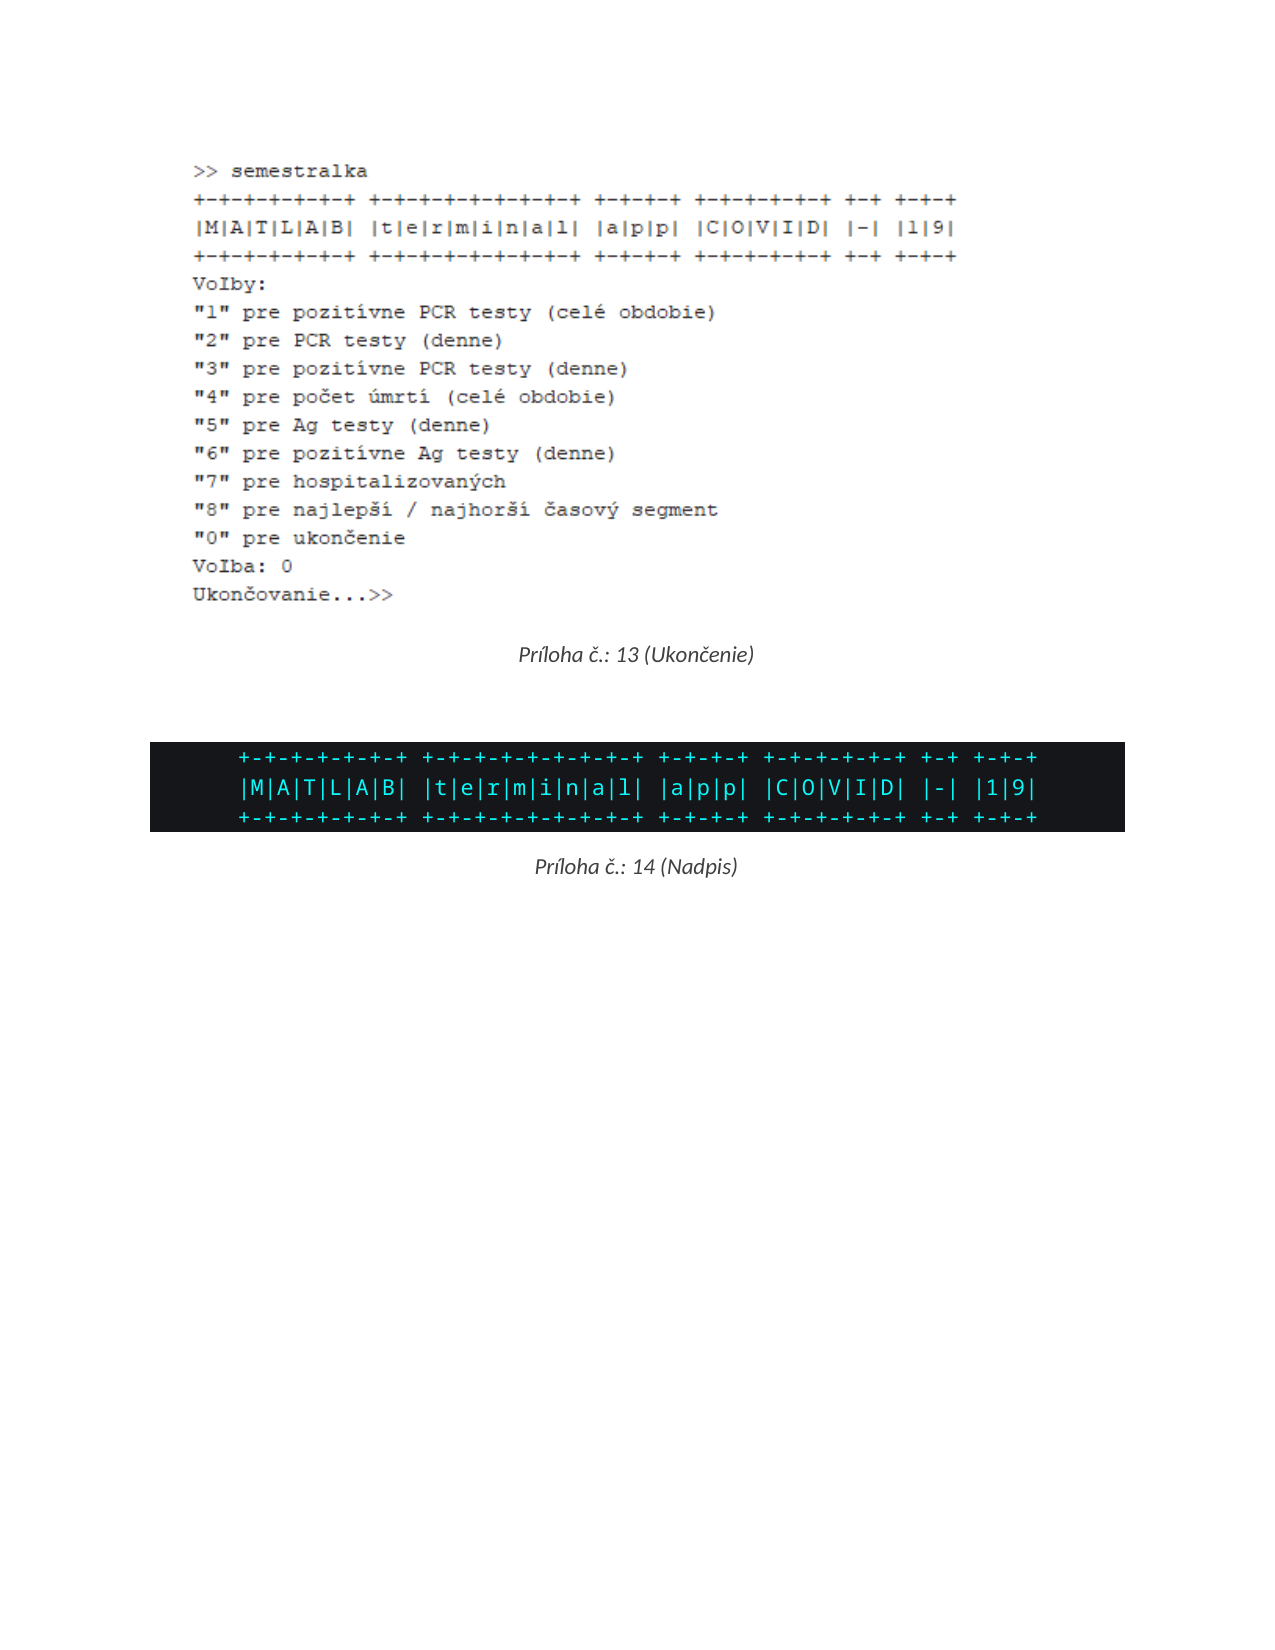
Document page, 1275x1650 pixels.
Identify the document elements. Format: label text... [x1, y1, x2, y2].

text |M|A|T|L|A|B| |t|e|r|m|i|n|a|l| |a|p|p| |C|O|V|I|D| |-| |1|9| [150, 772, 1125, 802]
picture [187, 150, 968, 618]
text Príloha č.: 14 (Nadpis) [240, 852, 1035, 881]
text +-+-+-+-+-+-+ +-+-+-+-+-+-+-+-+ +-+-+-+ +-+-+-+-+-+ +-+ +-+-+ [150, 802, 1125, 832]
text Príloha č.: 13 (Ukončenie) [240, 640, 1035, 668]
text +-+-+-+-+-+-+ +-+-+-+-+-+-+-+-+ +-+-+-+ +-+-+-+-+-+ +-+ +-+-+ [150, 742, 1125, 772]
